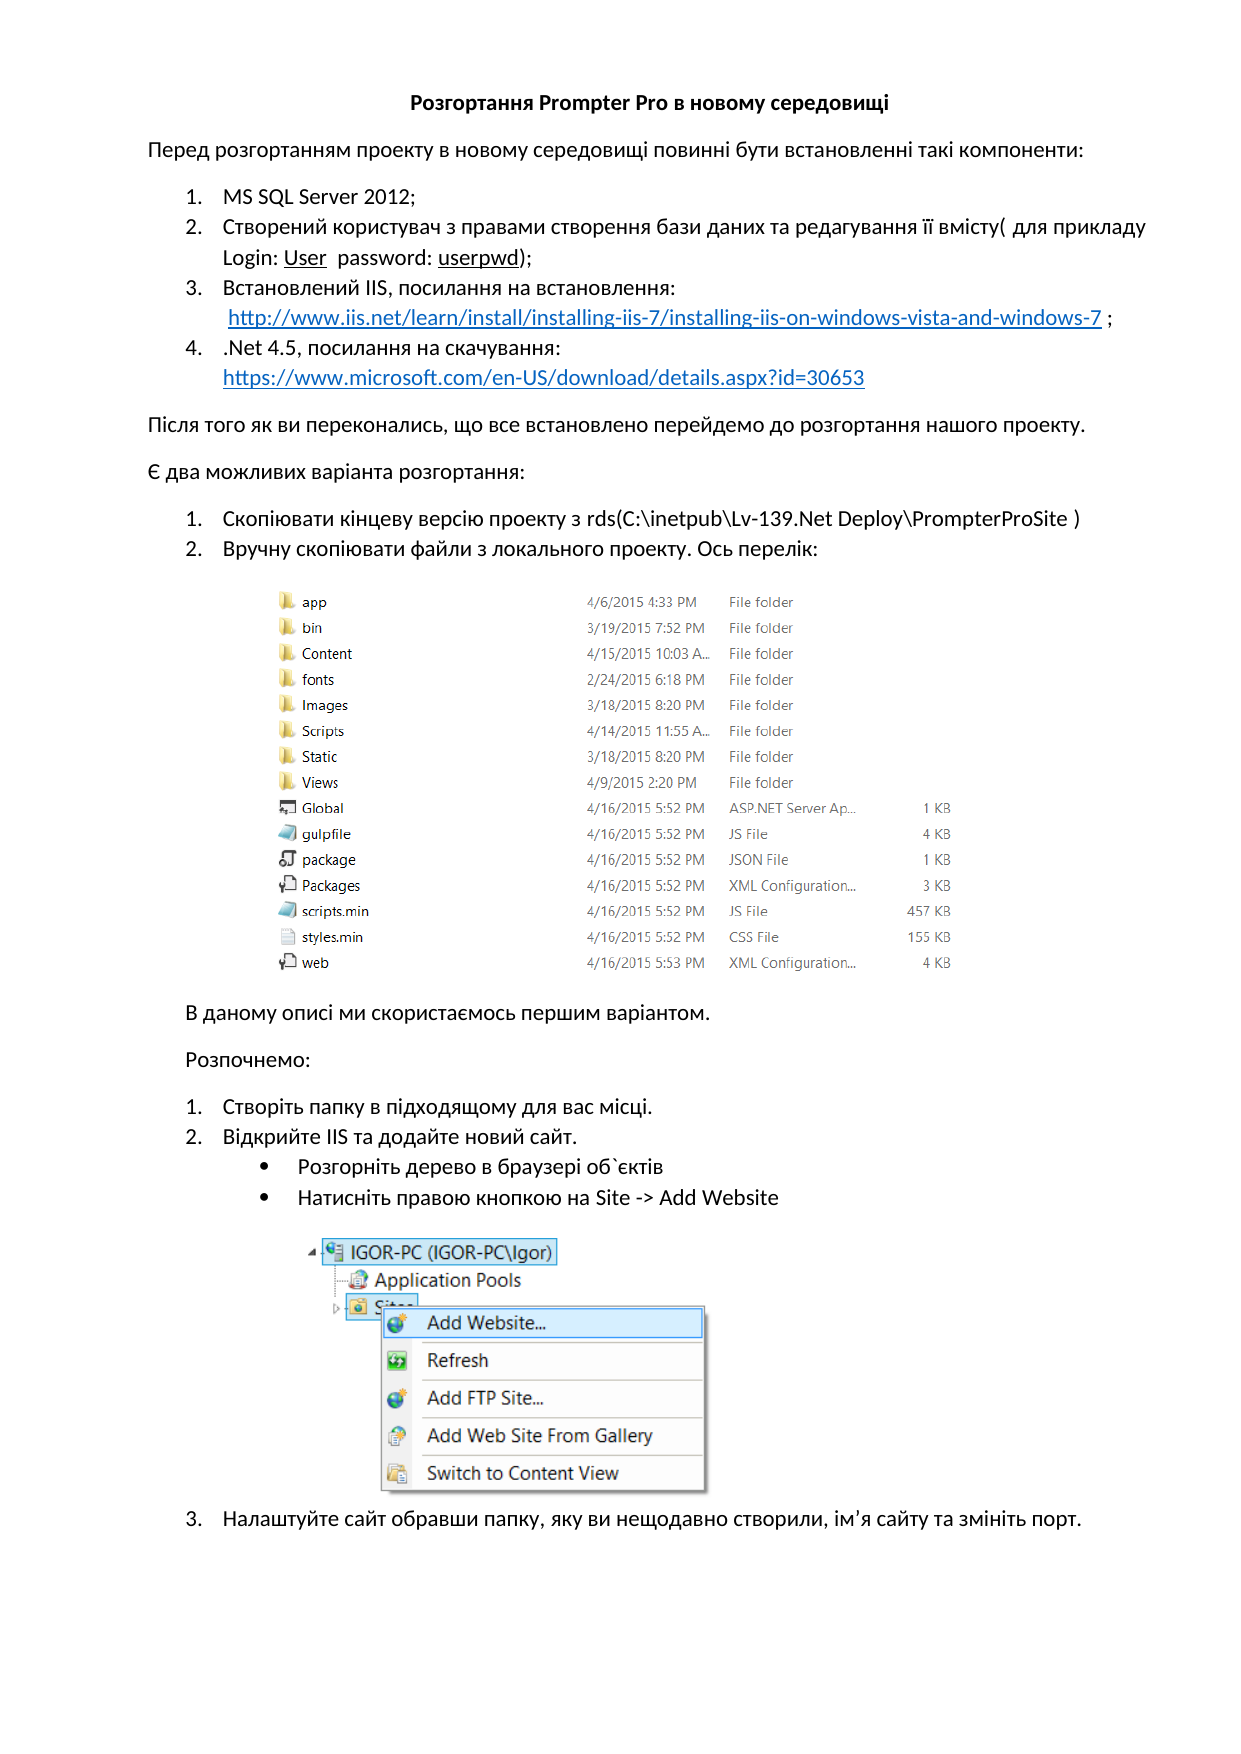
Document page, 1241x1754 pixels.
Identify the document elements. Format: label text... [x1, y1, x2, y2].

picture [257, 584, 984, 978]
list Створений користувач з правами створення бази даних та редагування її вмісту( для прикладу Login: User password: userpwd); [185, 212, 1152, 271]
list http://www.iis.net/learn/install/installing-iis-7/installing-iis-on-windows-vista-and-windows-7 ; [223, 303, 1152, 331]
text Розгортання Prompter Pro в новому середовищі [148, 88, 1152, 117]
picture [302, 1238, 724, 1500]
list .Net 4.5, посилання на скачування: [185, 333, 1152, 361]
text Є два можливих варіанта розгортання: [148, 457, 1152, 485]
list Вручну скопіювати файли з локального проекту. Ось перелік: [185, 534, 1152, 562]
list https://www.microsoft.com/en-US/download/details.aspx?id=30653 [223, 363, 1152, 392]
list Відкрийте IIS та додайте новий сайт. [185, 1122, 1152, 1150]
list Скопіювати кінцеву версію проекту з rds(C:\inetpub\Lv-139.Net Deploy\PrompterProSite ) [185, 504, 1152, 532]
list Встановлений IIS, посилання на встановлення: [185, 273, 1152, 301]
text Перед розгортанням проекту в новому середовищі повинні бути встановленні такі компоненти: [148, 135, 1152, 163]
text Після того як ви переконались, що все встановлено перейдемо до розгортання нашого проекту. [148, 410, 1152, 438]
list Розгорніть дерево в браузері об`єктів [260, 1152, 1152, 1181]
list Створіть папку в підходящому для вас місці. [185, 1092, 1152, 1120]
text Розпочнемо: [185, 1045, 1152, 1073]
list Натисніть правою кнопкою на Site -> Add Website [260, 1183, 1152, 1211]
list MS SQL Server 2012; [185, 182, 1152, 210]
